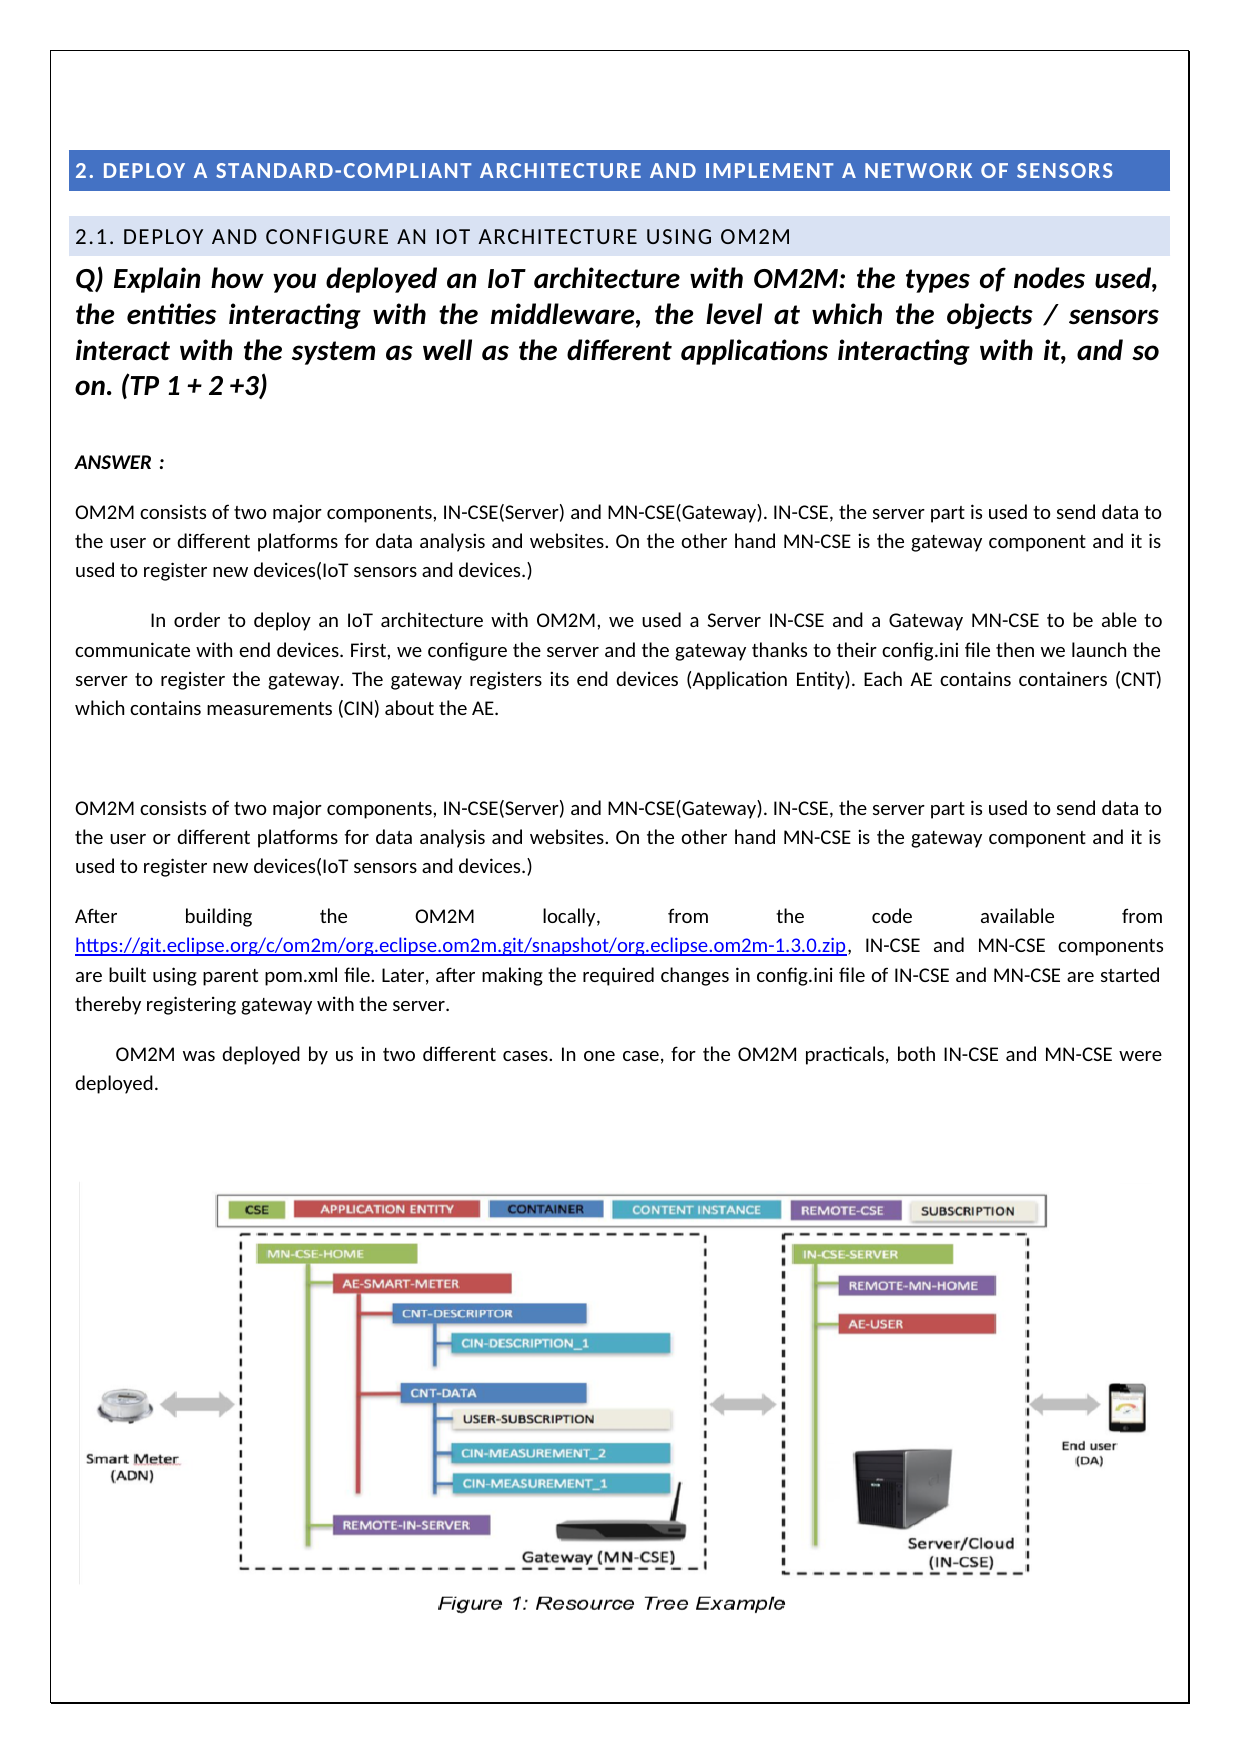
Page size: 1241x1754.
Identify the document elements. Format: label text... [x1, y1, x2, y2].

subtitle 2. Deploy a standard-compliant architecture and implement a network of sensors [75, 157, 1164, 185]
subtitle 2.1. DEPLOY AND CONFIGURE AN IOT ARCHITECTURE USING OM2M [75, 222, 1164, 250]
text OM2M was deployed by us in two different cases. In one case, for the OM2M practicals, both IN-CSE and MN-CSE were deployed. [75, 1041, 1164, 1096]
picture [75, 1170, 1178, 1631]
text ANSWER : [75, 449, 1164, 475]
text In order to deploy an IoT architecture with OM2M, we used a Server IN-CSE and a Gateway MN-CSE to be able to communicate with end devices. First, we configure the server and the gateway thanks to their config.ini file then we launch the server to register the gateway. The gateway registers its end devices (Application Entity). Each AE contains containers (CNT) which contains measurements (CIN) about the AE. [75, 608, 1164, 721]
text After building the OM2M locally, from the code available from https://git.eclipse.org/c/om2m/org.eclipse.om2m.git/snapshot/org.eclipse.om2m-1.3.0.zip, IN-CSE and MN-CSE components are built using parent pom.xml file. Later, after making the required changes in config.ini file of IN-CSE and MN-CSE are started thereby registering gateway with the server. [75, 903, 1164, 1016]
text OM2M consists of two major components, IN-CSE(Server) and MN-CSE(Gateway). IN-CSE, the server part is used to send data to the user or different platforms for data analysis and websites. On the other hand MN-CSE is the gateway component and it is used to register new devices(IoT sensors and devices.) [75, 795, 1164, 879]
text OM2M consists of two major components, IN-CSE(Server) and MN-CSE(Gateway). IN-CSE, the server part is used to send data to the user or different platforms for data analysis and websites. On the other hand MN-CSE is the gateway component and it is used to register new devices(IoT sensors and devices.) [75, 499, 1164, 583]
text Q) Explain how you deployed an IoT architecture with OM2M: the types of nodes used, the entities interacting with the middleware, the level at which the objects / sensors interact with the system as well as the different applications interacting with it, and so on. (TP 1 + 2 +3) [75, 261, 1164, 403]
